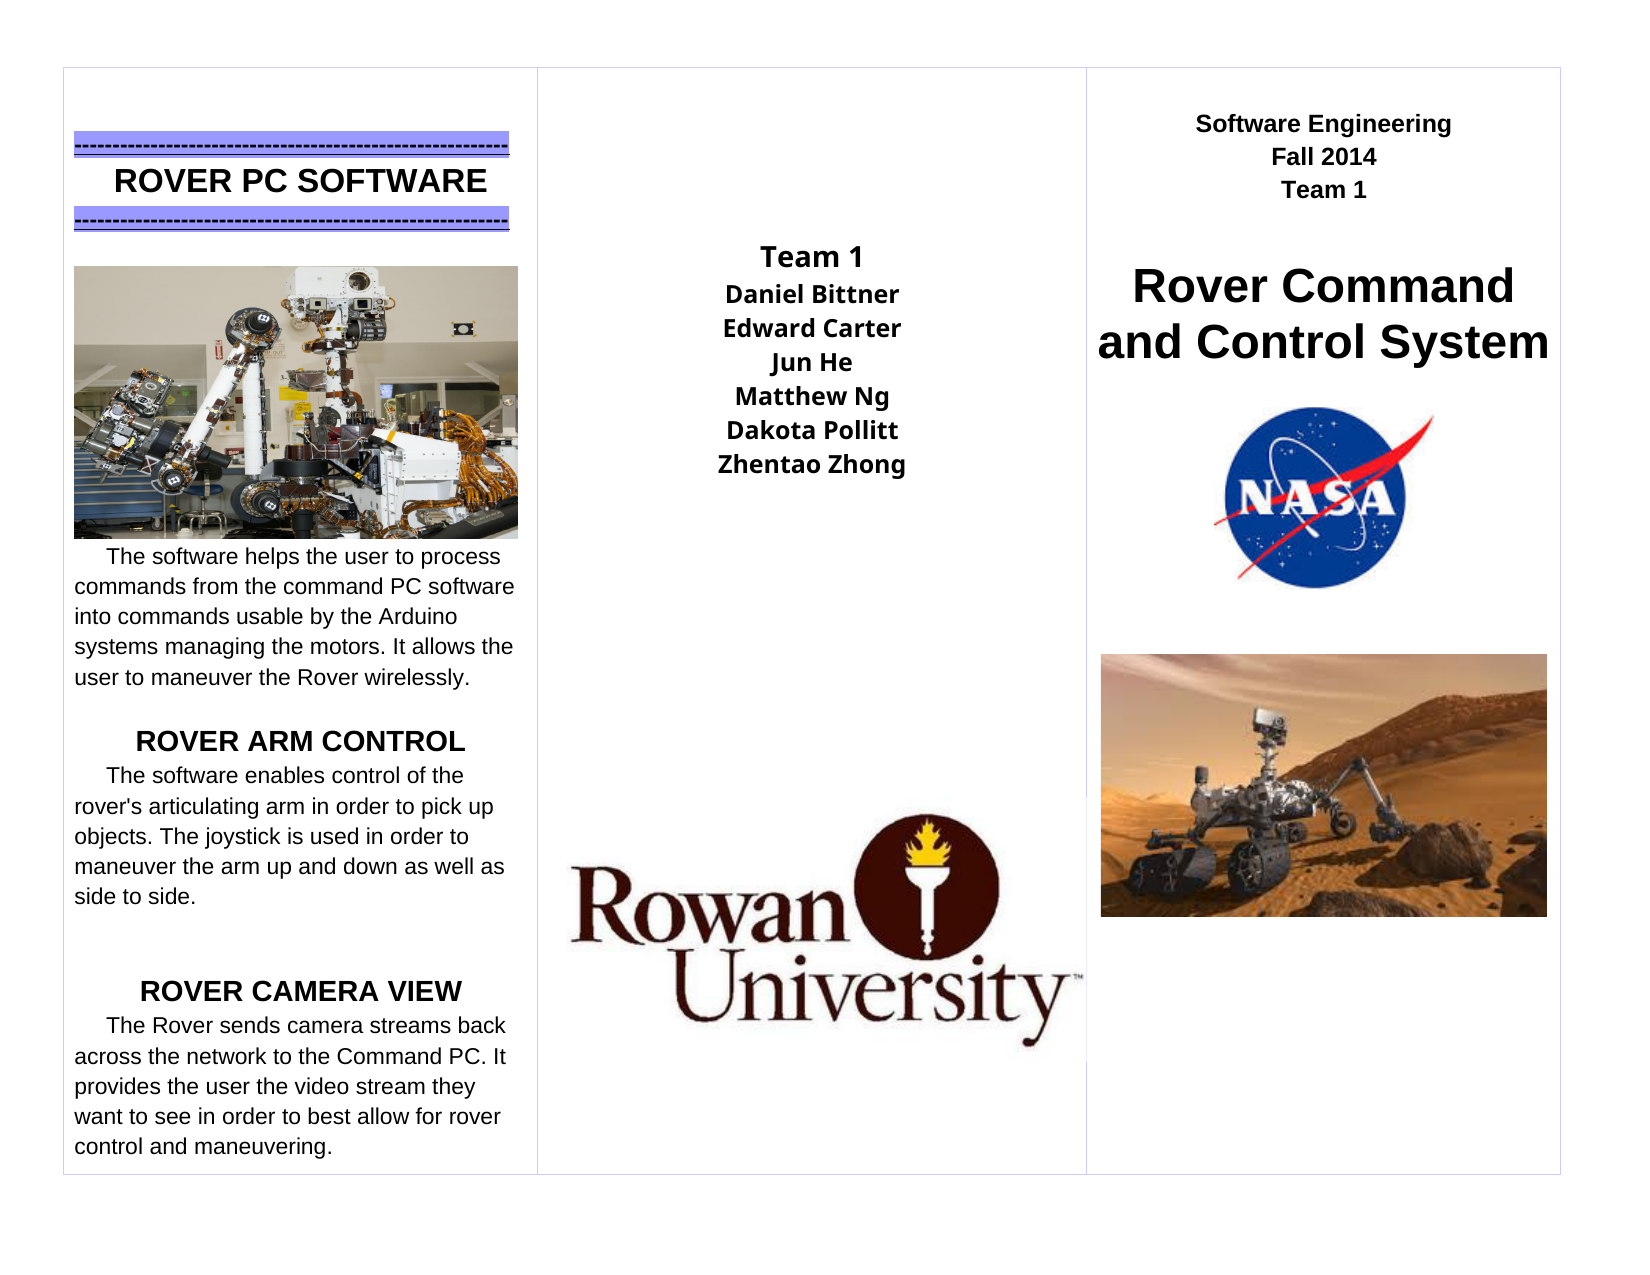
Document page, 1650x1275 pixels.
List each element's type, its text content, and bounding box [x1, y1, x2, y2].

picture [1100, 654, 1547, 917]
table_header Team 1 Daniel Bittner Edward Carter Jun He Matthew Ng Dakota Pollitt Zhentao Zhong [538, 68, 1086, 1174]
table_header --------------------------------------------------------- ROVER PC SOFTWARE --------------------------------------------------------- The software helps the user to process commands from the command PC software into commands usable by the Arduino systems managing the motors. It allows the user to maneuver the Rover wirelessly. ROVER ARM CONTROL The software enables control of the rover's articulating arm in order to pick up objects. The joystick is used in order to maneuver the arm up and down as well as side to side. ROVER CAMERA VIEW The Rover sends camera streams back across the network to the Command PC. It provides the user the video stream they want to see in order to best allow for rover control and maneuvering. [64, 68, 537, 1174]
picture [74, 266, 518, 539]
picture [1213, 407, 1434, 590]
table_header Software Engineering Fall 2014 Team 1 Rover Command and Control System [1087, 68, 1560, 1174]
picture [566, 797, 1087, 1062]
